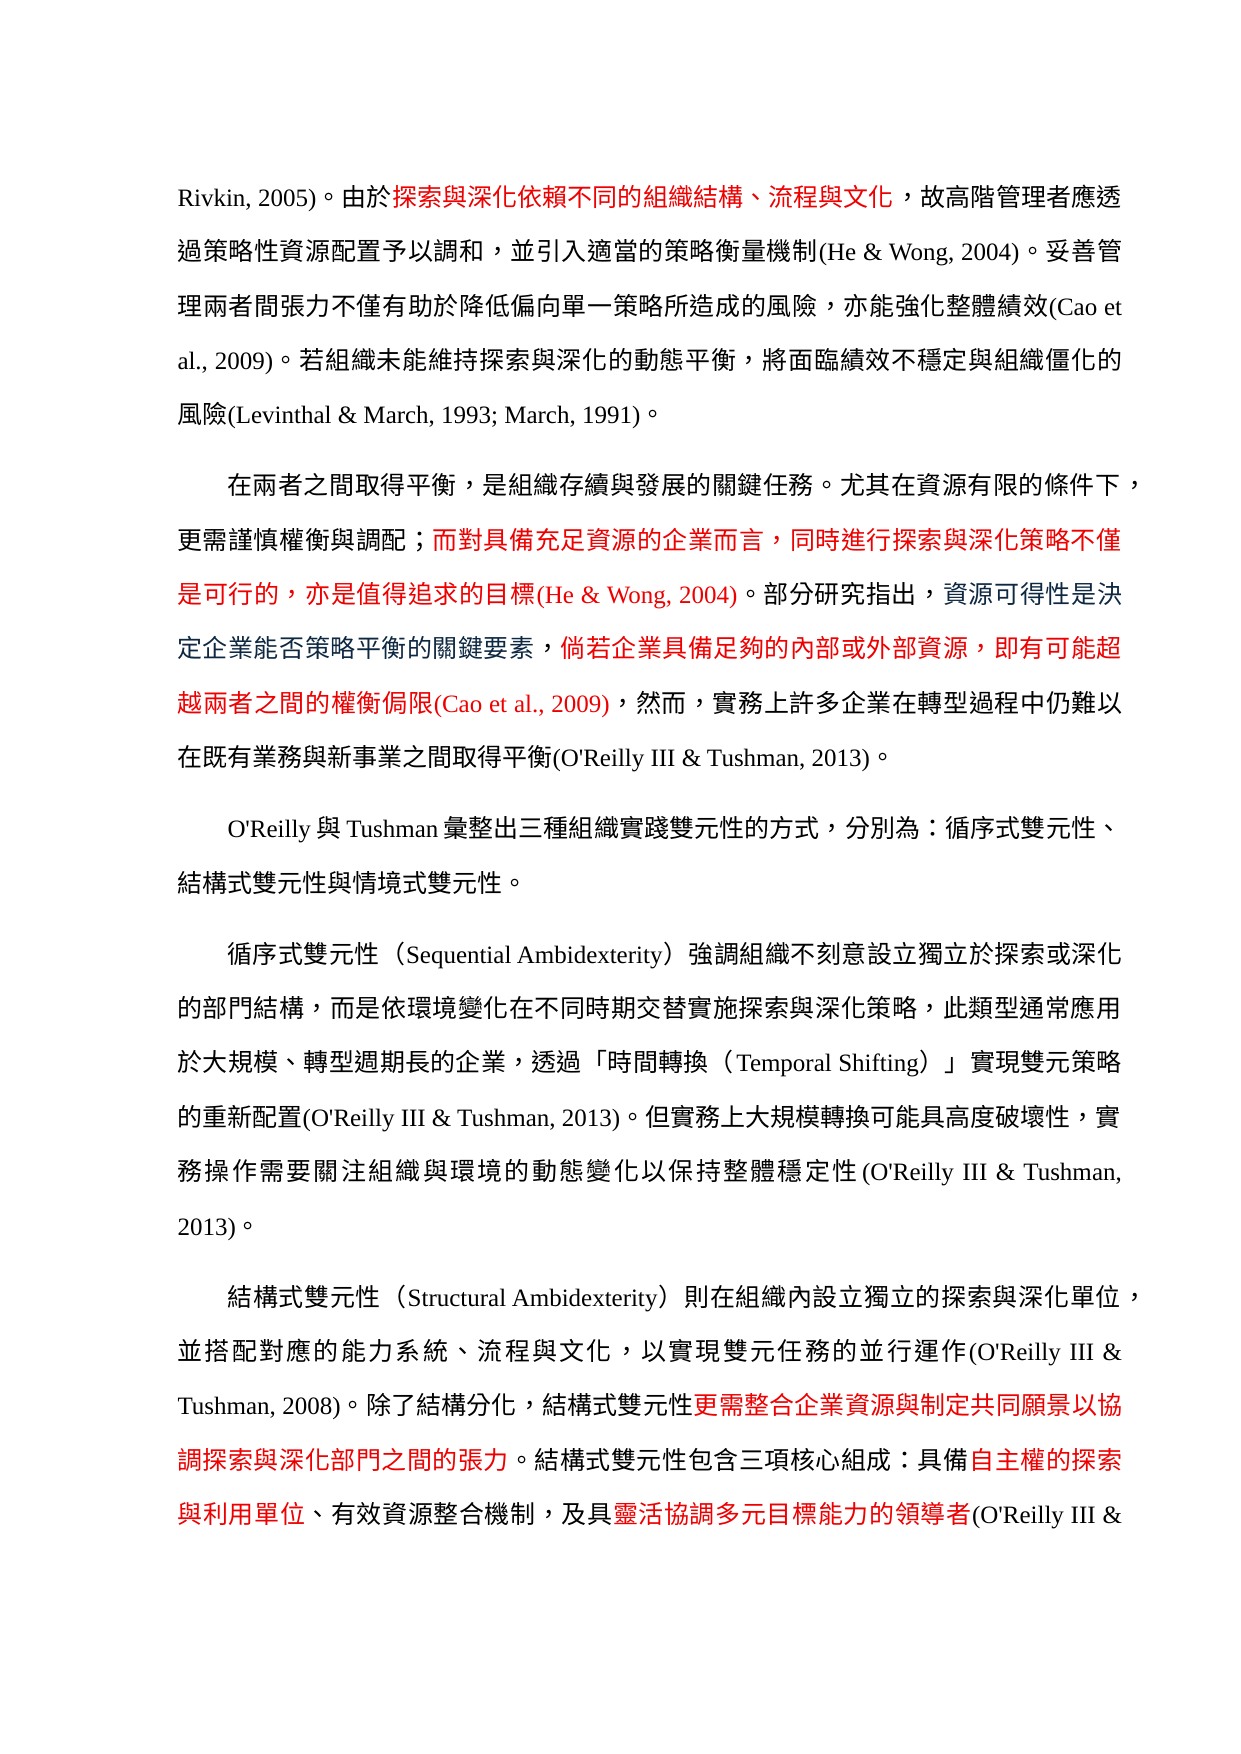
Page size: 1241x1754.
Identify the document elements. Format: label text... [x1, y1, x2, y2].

text 循序式雙元性（Sequential Ambidexterity）強調組織不刻意設立獨立於探索或深化的部門結構，而是依環境變化在不同時期交替實施探索與深化策略，此類型通常應用於大規模、轉型週期長的企業，透過「時間轉換（Temporal Shifting）」實現雙元策略的重新配置(O'Reilly III & Tushman, 2013)。但實務上大規模轉換可能具高度破壞性，實務操作需要關注組織與環境的動態變化以保持整體穩定性(O'Reilly III & Tushman, 2013)。 [177, 934, 1122, 1242]
text O'Reilly與Tushman彙整出三種組織實踐雙元性的方式，分別為：循序式雙元性、結構式雙元性與情境式雙元性。 [177, 809, 1122, 899]
text 在兩者之間取得平衡，是組織存續與發展的關鍵任務。尤其在資源有限的條件下，更需謹慎權衡與調配；而對具備充足資源的企業而言，同時進行探索與深化策略不僅是可行的，亦是值得追求的目標(He & Wong, 2004)。部分研究指出，資源可得性是決定企業能否策略平衡的關鍵要素，倘若企業具備足夠的內部或外部資源，即有可能超越兩者之間的權衡侷限(Cao et al., 2009)，然而，實務上許多企業在轉型過程中仍難以在既有業務與新事業之間取得平衡(O'Reilly III & Tushman, 2013)。 [177, 466, 1122, 774]
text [177, 177, 1122, 431]
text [177, 1277, 1122, 1531]
